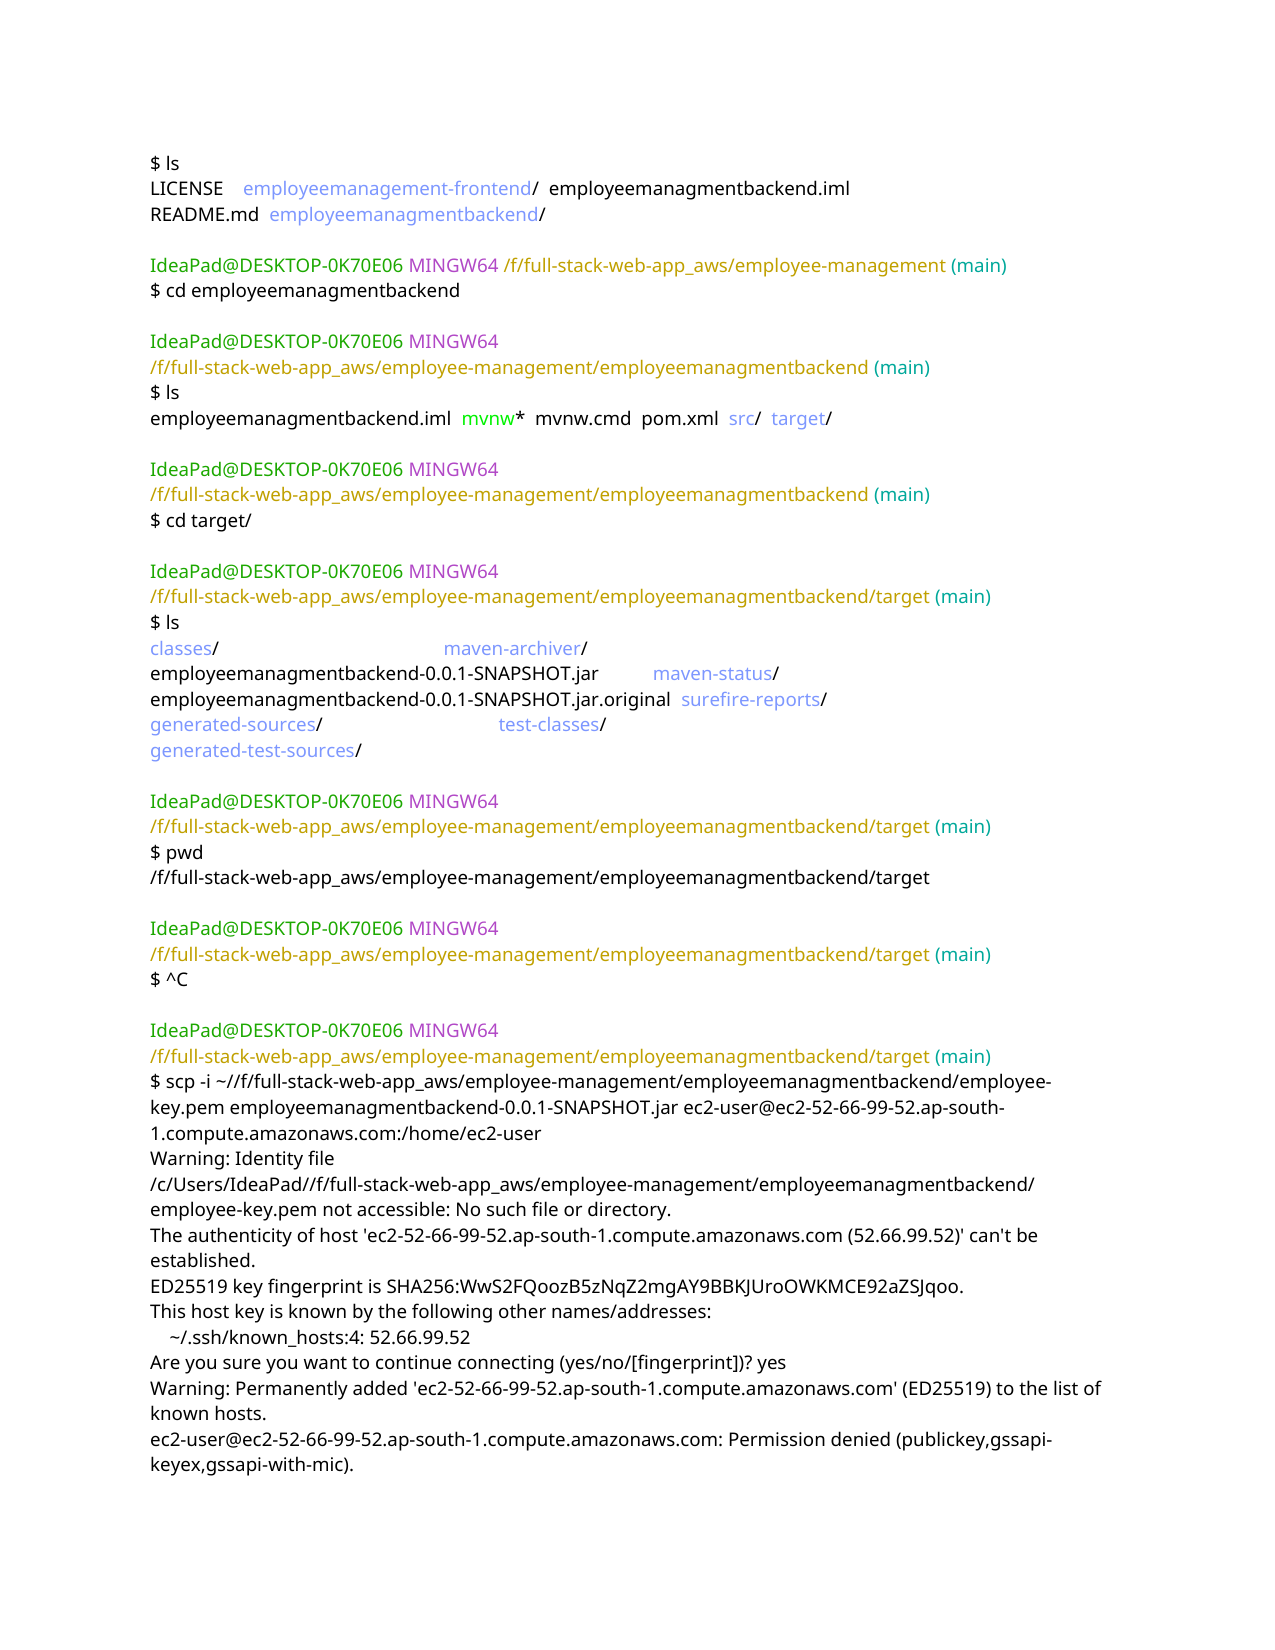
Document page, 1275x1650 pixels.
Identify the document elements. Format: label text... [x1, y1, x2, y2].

text Are you sure you want to continue connecting (yes/no/[fingerprint])? yes [150, 1349, 1125, 1375]
text $ ls [150, 609, 1125, 635]
text This host key is known by the following other names/addresses: [150, 1298, 1125, 1324]
text LICENSE employeemanagement-frontend/ employeemanagmentbackend.iml [150, 176, 1125, 201]
text $ ls [150, 150, 1125, 176]
text ED25519 key fingerprint is SHA256:WwS2FQoozB5zNqZ2mgAY9BBKJUroOWKMCE92aZSJqoo. [150, 1273, 1125, 1298]
text The authenticity of host 'ec2-52-66-99-52.ap-south-1.compute.amazonaws.com (52.66.99.52)' can't be established. [150, 1222, 1125, 1273]
text /f/full-stack-web-app_aws/employee-management/employeemanagmentbackend/target [150, 864, 1125, 890]
text README.md employeemanagmentbackend/ [150, 201, 1125, 227]
text ~/.ssh/known_hosts:4: 52.66.99.52 [150, 1324, 1125, 1349]
text IdeaPad@DESKTOP-0K70E06 MINGW64 /f/full-stack-web-app_aws/employee-management/employeemanagmentbackend/target (main) [150, 1018, 1125, 1069]
text $ ls [150, 380, 1125, 405]
text $ pwd [150, 839, 1125, 864]
text employeemanagmentbackend-0.0.1-SNAPSHOT.jar maven-status/ [150, 660, 1125, 686]
text classes/ maven-archiver/ [150, 635, 1125, 660]
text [150, 252, 1125, 278]
text $ scp -i ~//f/full-stack-web-app_aws/employee-management/employeemanagmentbackend/employee-key.pem employeemanagmentbackend-0.0.1-SNAPSHOT.jar ec2-user@ec2-52-66-99-52.ap-south-1.compute.amazonaws.com:/home/ec2-user [150, 1069, 1125, 1145]
text Warning: Permanently added 'ec2-52-66-99-52.ap-south-1.compute.amazonaws.com' (ED25519) to the list of known hosts. [150, 1375, 1125, 1426]
text IdeaPad@DESKTOP-0K70E06 MINGW64 /f/full-stack-web-app_aws/employee-management/employeemanagmentbackend (main) [150, 329, 1125, 380]
text generated-test-sources/ [150, 737, 1125, 762]
text IdeaPad@DESKTOP-0K70E06 MINGW64 /f/full-stack-web-app_aws/employee-management/employeemanagmentbackend/target (main) [150, 788, 1125, 839]
text $ cd target/ [150, 507, 1125, 533]
text generated-sources/ test-classes/ [150, 711, 1125, 737]
text employeemanagmentbackend-0.0.1-SNAPSHOT.jar.original surefire-reports/ [150, 686, 1125, 711]
text employeemanagmentbackend.iml mvnw* mvnw.cmd pom.xml src/ target/ [150, 405, 1125, 431]
text IdeaPad@DESKTOP-0K70E06 MINGW64 /f/full-stack-web-app_aws/employee-management/employeemanagmentbackend (main) [150, 456, 1125, 507]
text ec2-user@ec2-52-66-99-52.ap-south-1.compute.amazonaws.com: Permission denied (publickey,gssapi-keyex,gssapi-with-mic). [150, 1426, 1125, 1477]
text $ cd employeemanagmentbackend [150, 278, 1125, 303]
text IdeaPad@DESKTOP-0K70E06 MINGW64 /f/full-stack-web-app_aws/employee-management/employeemanagmentbackend/target (main) [150, 558, 1125, 609]
text IdeaPad@DESKTOP-0K70E06 MINGW64 /f/full-stack-web-app_aws/employee-management/employeemanagmentbackend/target (main) [150, 916, 1125, 967]
text $ ^C [150, 967, 1125, 992]
